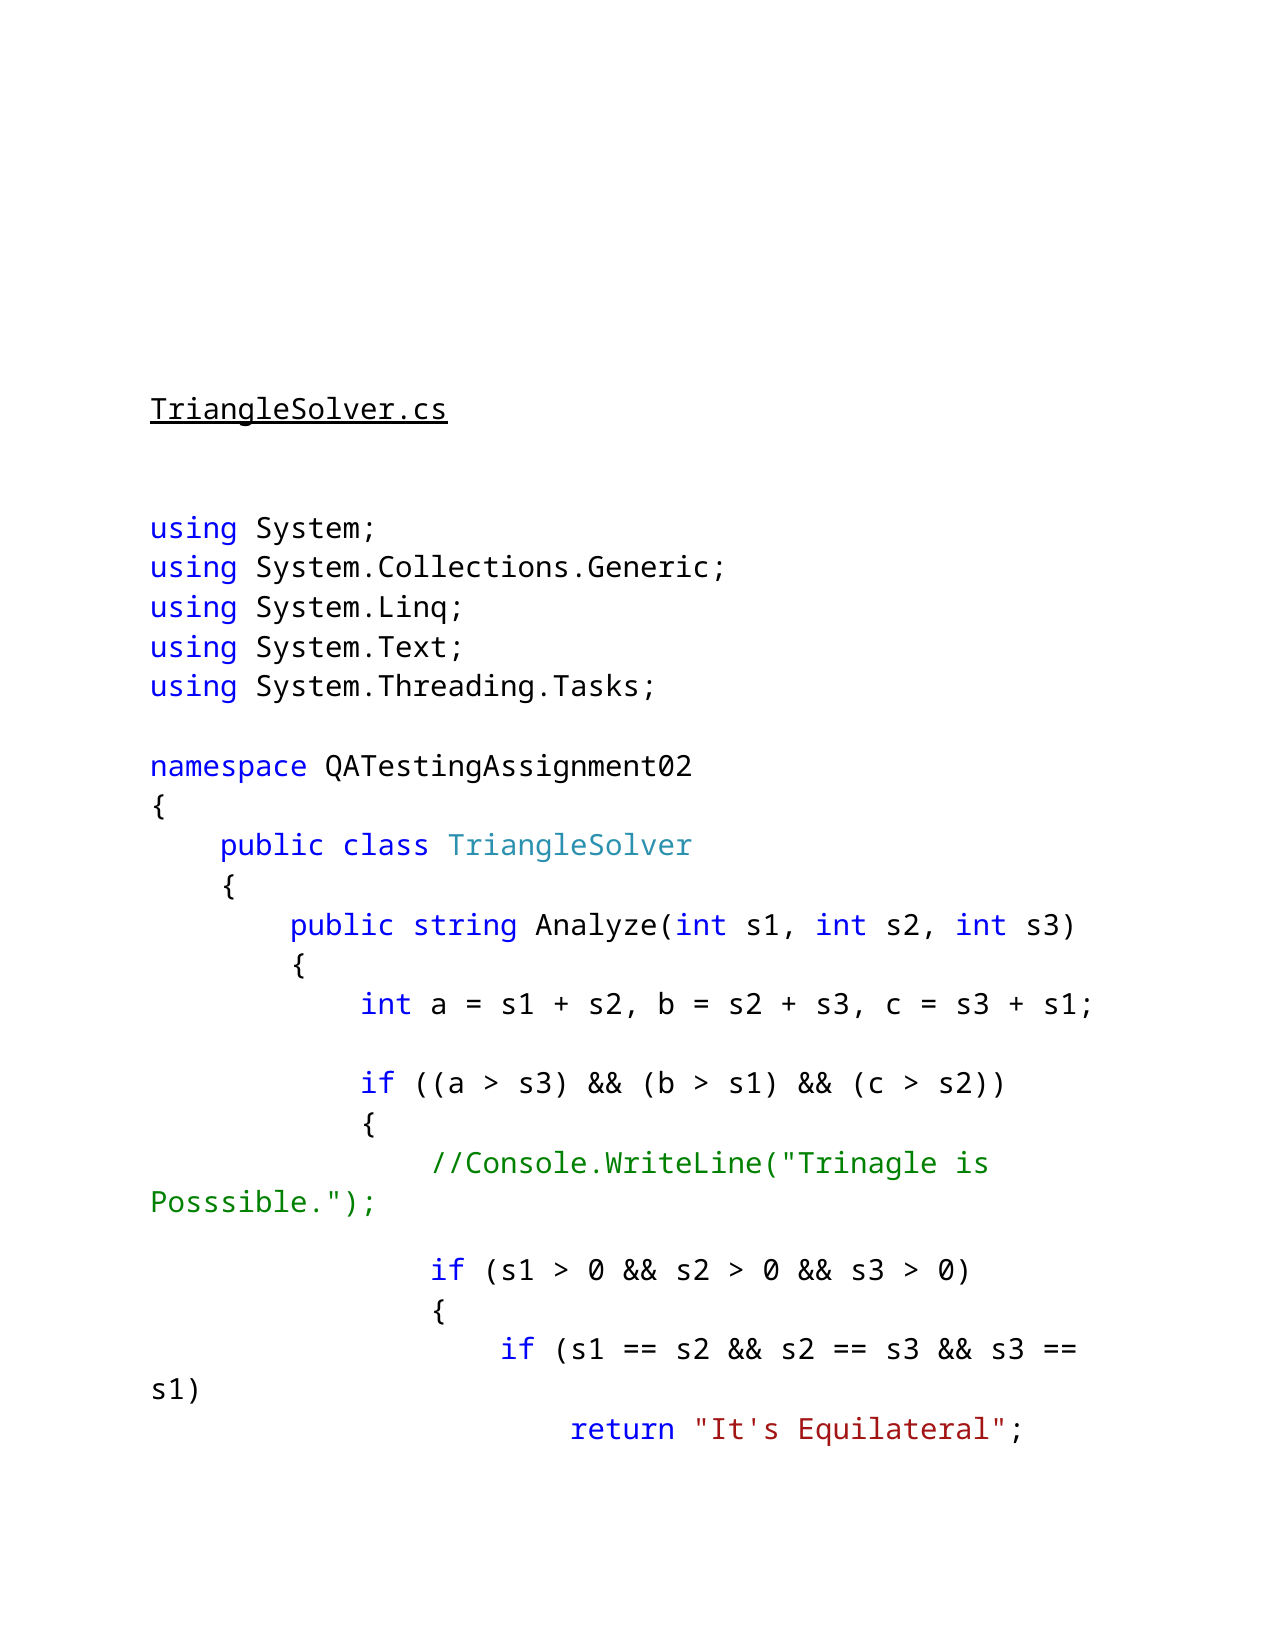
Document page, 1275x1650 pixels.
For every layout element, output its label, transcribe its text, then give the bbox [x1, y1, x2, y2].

text TriangleSolver.cs [150, 388, 1125, 428]
text using System; [150, 507, 1125, 547]
text { [150, 1102, 1125, 1142]
text using System.Threading.Tasks; [150, 666, 1125, 705]
text { [150, 943, 1125, 983]
text { [150, 785, 1125, 824]
text //Console.WriteLine("Trinagle is Posssible."); [150, 1142, 1125, 1221]
text if (s1 == s2 && s2 == s3 && s3 == s1) [150, 1329, 1125, 1408]
text return "It's Equilateral"; [150, 1408, 1125, 1448]
text { [150, 1289, 1125, 1329]
text { [150, 864, 1125, 904]
text namespace QATestingAssignment02 [150, 745, 1125, 785]
text using System.Text; [150, 626, 1125, 666]
text int a = s1 + s2, b = s2 + s3, c = s3 + s1; [150, 983, 1125, 1023]
text if (s1 > 0 && s2 > 0 && s3 > 0) [150, 1249, 1125, 1289]
text if ((a > s3) && (b > s1) && (c > s2)) [150, 1062, 1125, 1102]
text public string Analyze(int s1, int s2, int s3) [150, 904, 1125, 943]
text public class TriangleSolver [150, 824, 1125, 864]
text using System.Collections.Generic; [150, 547, 1125, 586]
text using System.Linq; [150, 586, 1125, 626]
